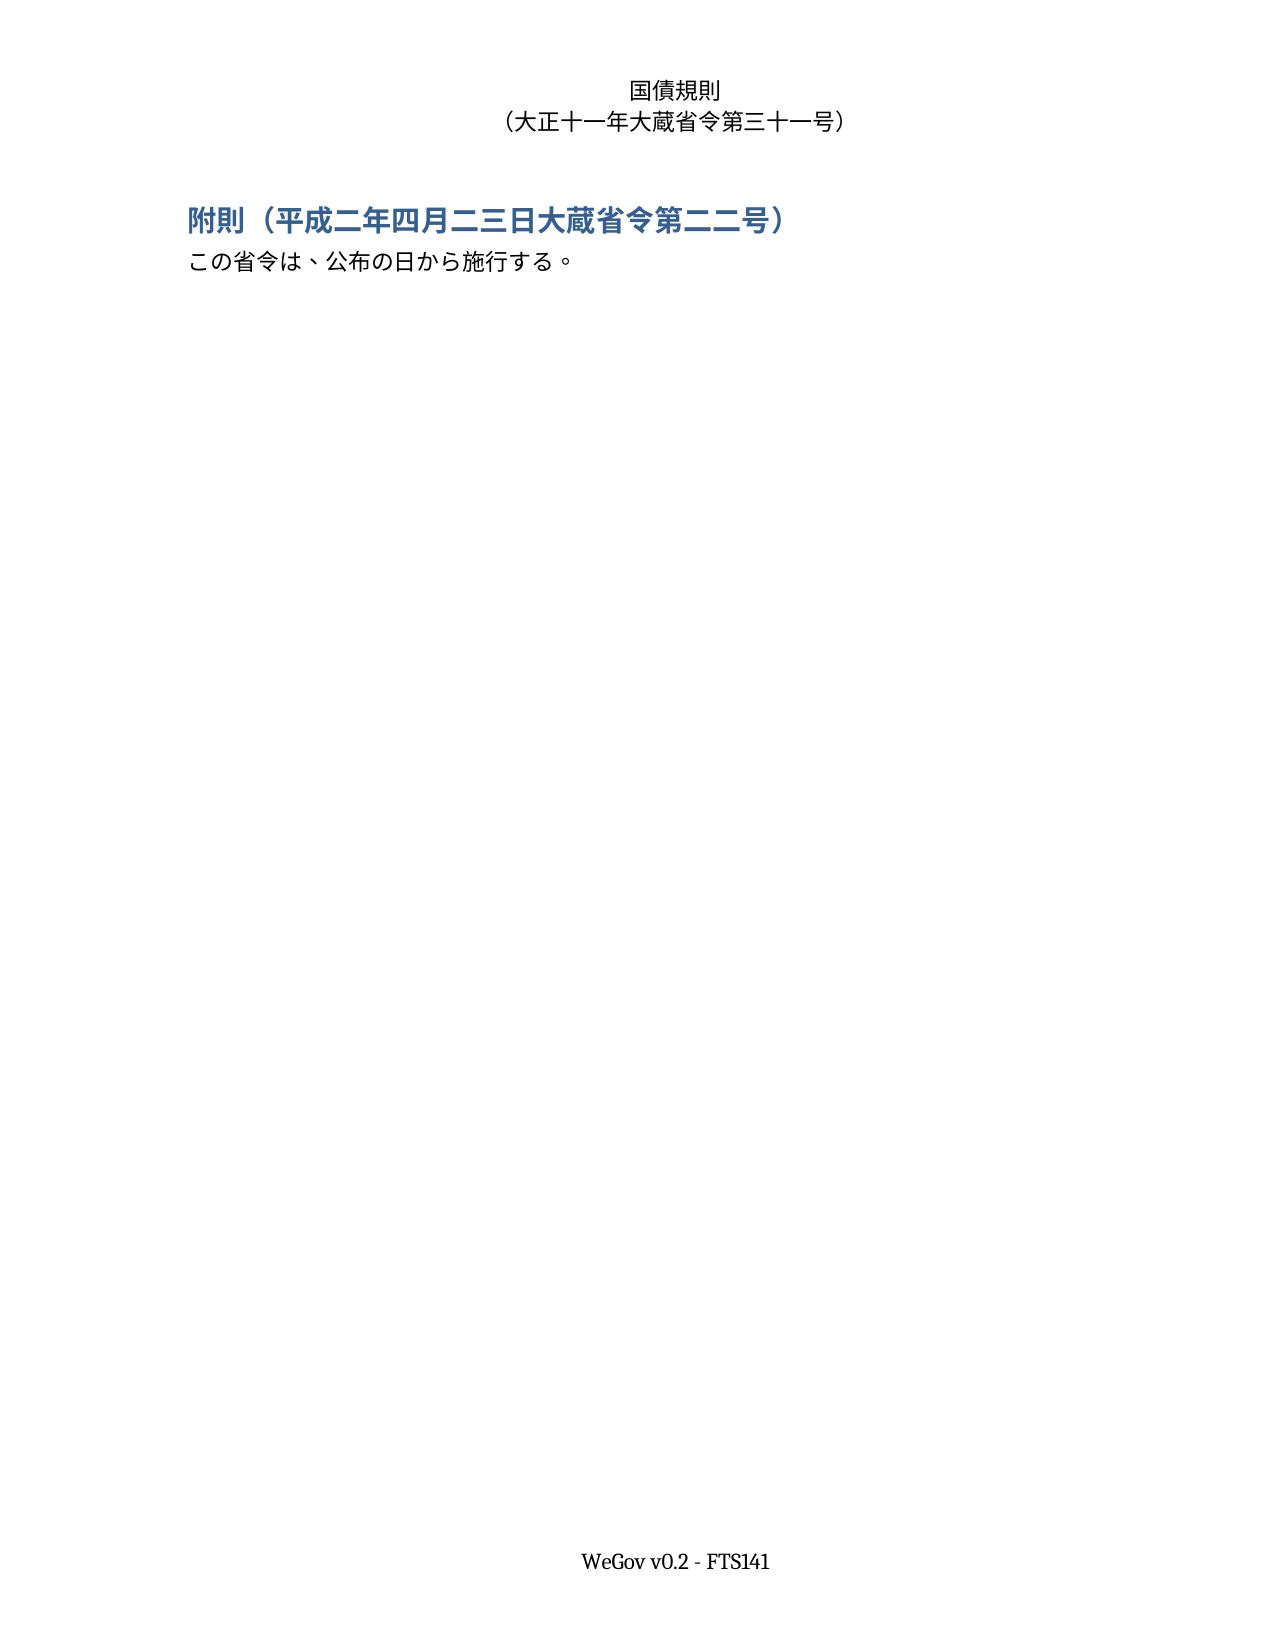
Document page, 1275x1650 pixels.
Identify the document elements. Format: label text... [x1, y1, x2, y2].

text この省令は、公布の日から施行する。 [187, 246, 1087, 277]
subtitle 附則（平成二年四月二三日大蔵省令第二二号） [187, 200, 1087, 240]
